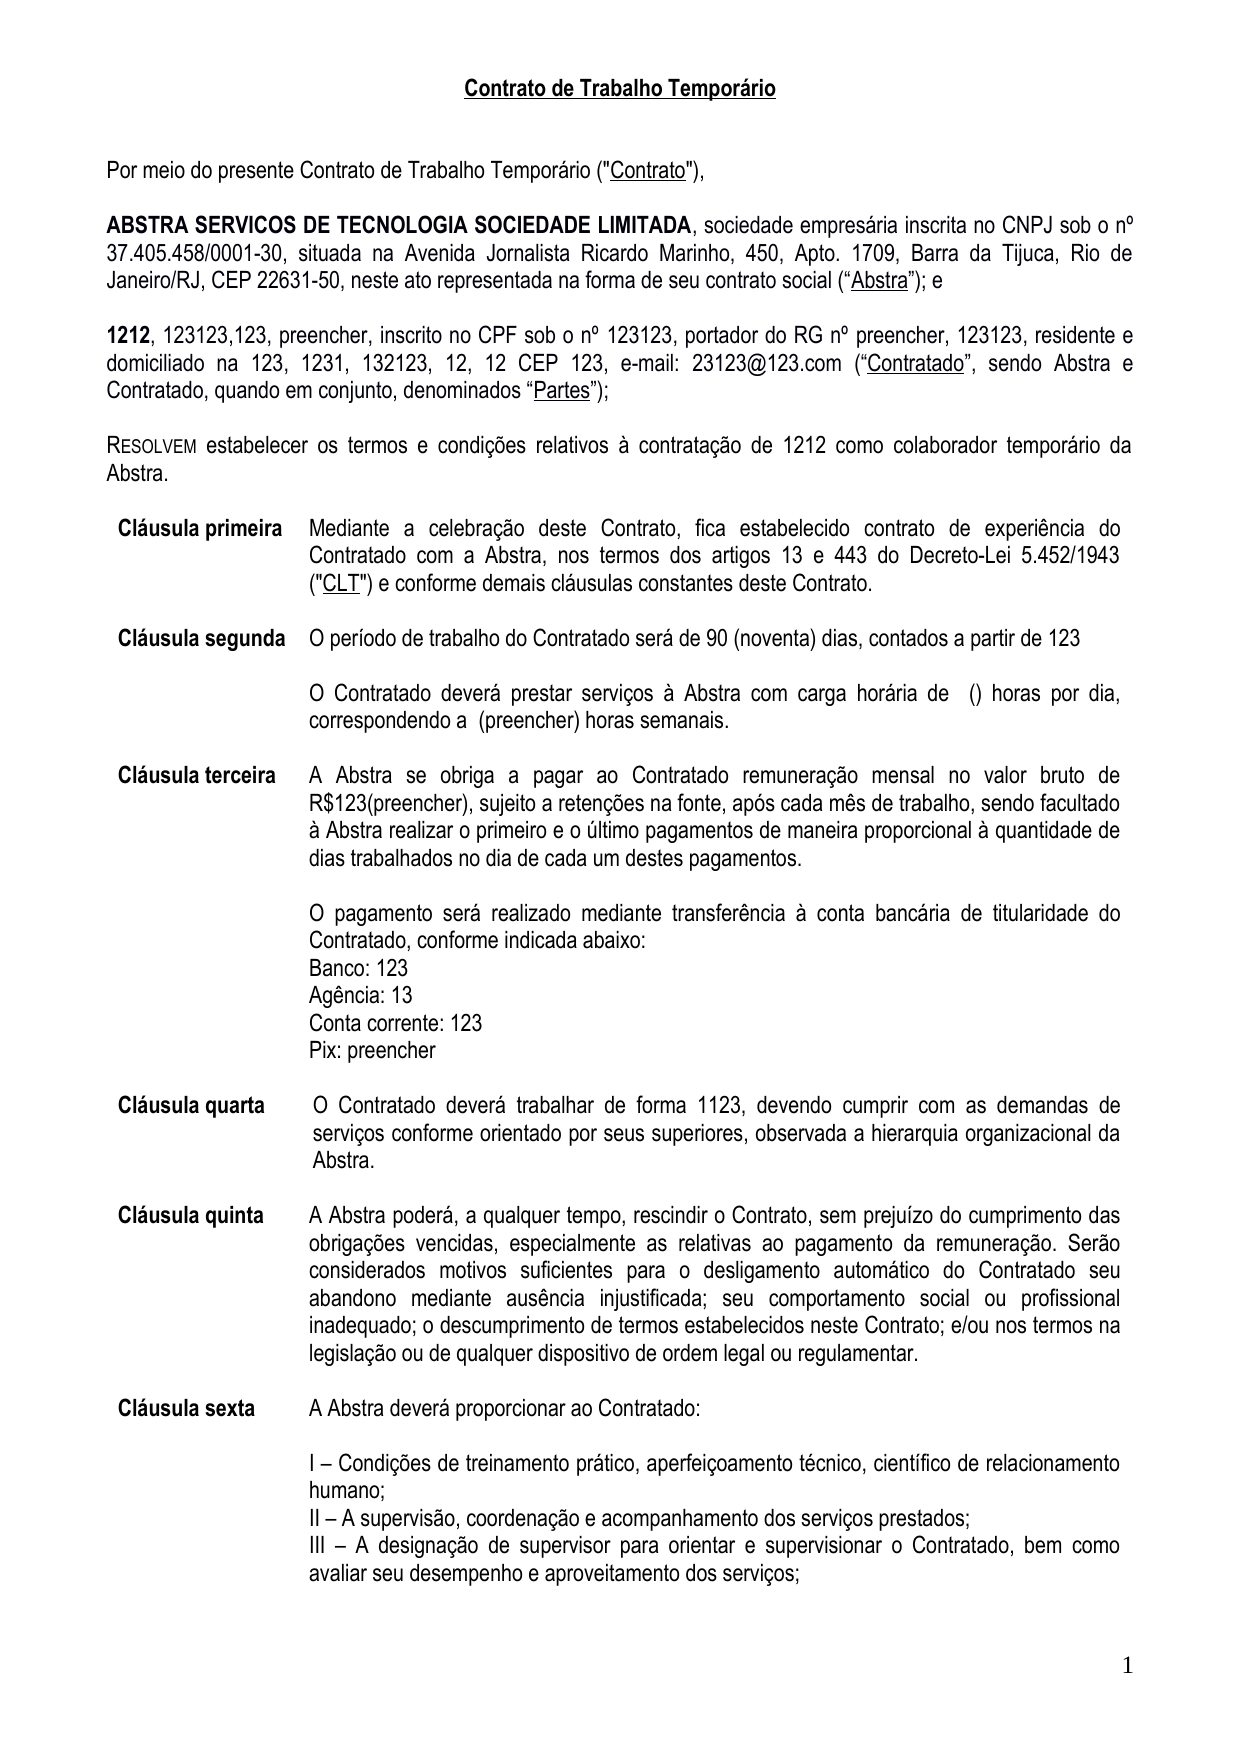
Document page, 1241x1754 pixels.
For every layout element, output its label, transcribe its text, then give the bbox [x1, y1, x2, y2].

table_cell Cláusula terceira [106, 761, 298, 1091]
table_cell Cláusula quinta [106, 1201, 298, 1394]
text 1212, 123123,123, preencher, inscrito no CPF sob o nº 123123, portador do RG nº preencher, 123123, residente e domiciliado na 123, 1231, 132123, 12, 12 CEP 123, e-mail: 23123@123.com (“Contratado”, sendo Abstra e Contratado, quando em conjunto, denominados “Partes”); [106, 321, 1134, 404]
text Por meio do presente Contrato de Trabalho Temporário ("Contrato"), [106, 156, 1134, 184]
text Resolvem estabelecer os termos e condições relativos à contratação de 1212 como colaborador temporário da Abstra. [106, 431, 1134, 486]
table_cell Cláusula sexta [106, 1394, 298, 1586]
table_cell A Abstra se obriga a pagar ao Contratado remuneração mensal no valor bruto de R$123(preencher), sujeito a retenções na fonte, após cada mês de trabalho, sendo facultado à Abstra realizar o primeiro e o último pagamentos de maneira proporcional à quantidade de dias trabalhados no dia de cada um destes pagamentos. O pagamento será realizado mediante transferência à conta bancária de titularidade do Contratado, conforme indicada abaixo: Banco: 123 Agência: 13 Conta corrente: 123 Pix: preencher [298, 761, 1133, 1091]
table_cell Cláusula quarta [106, 1091, 298, 1201]
table_header Mediante a celebração deste Contrato, fica estabelecido contrato de experiência do Contratado com a Abstra, nos termos dos artigos 13 e 443 do Decreto-Lei 5.452/1943 ("CLT") e conforme demais cláusulas constantes deste Contrato. [298, 514, 1133, 624]
table_cell O Contratado deverá trabalhar de forma 1123, devendo cumprir com as demandas de serviços conforme orientado por seus superiores, observada a hierarquia organizacional da Abstra. [298, 1091, 1133, 1201]
text Contrato de Trabalho Temporário [106, 74, 1134, 101]
table_cell A Abstra poderá, a qualquer tempo, rescindir o Contrato, sem prejuízo do cumprimento das obrigações vencidas, especialmente as relativas ao pagamento da remuneração. Serão considerados motivos suficientes para o desligamento automático do Contratado seu abandono mediante ausência injustificada; seu comportamento social ou profissional inadequado; o descumprimento de termos estabelecidos neste Contrato; e/ou nos termos na legislação ou de qualquer dispositivo de ordem legal ou regulamentar. [298, 1201, 1133, 1394]
table_cell Cláusula segunda [106, 624, 298, 761]
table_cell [298, 1394, 1133, 1586]
text ABSTRA SERVICOS DE TECNOLOGIA SOCIEDADE LIMITADA, sociedade empresária inscrita no CNPJ sob o nº 37.405.458/0001-30, situada na Avenida Jornalista Ricardo Marinho, 450, Apto. 1709, Barra da Tijuca, Rio de Janeiro/RJ, CEP 22631-50, neste ato representada na forma de seu contrato social (“Abstra”); e [106, 211, 1134, 294]
table_cell O período de trabalho do Contratado será de 90 (noventa) dias, contados a partir de 123 O Contratado deverá prestar serviços à Abstra com carga horária de () horas por dia, correspondendo a (preencher) horas semanais. [298, 624, 1133, 761]
table_header Cláusula primeira [106, 514, 298, 624]
